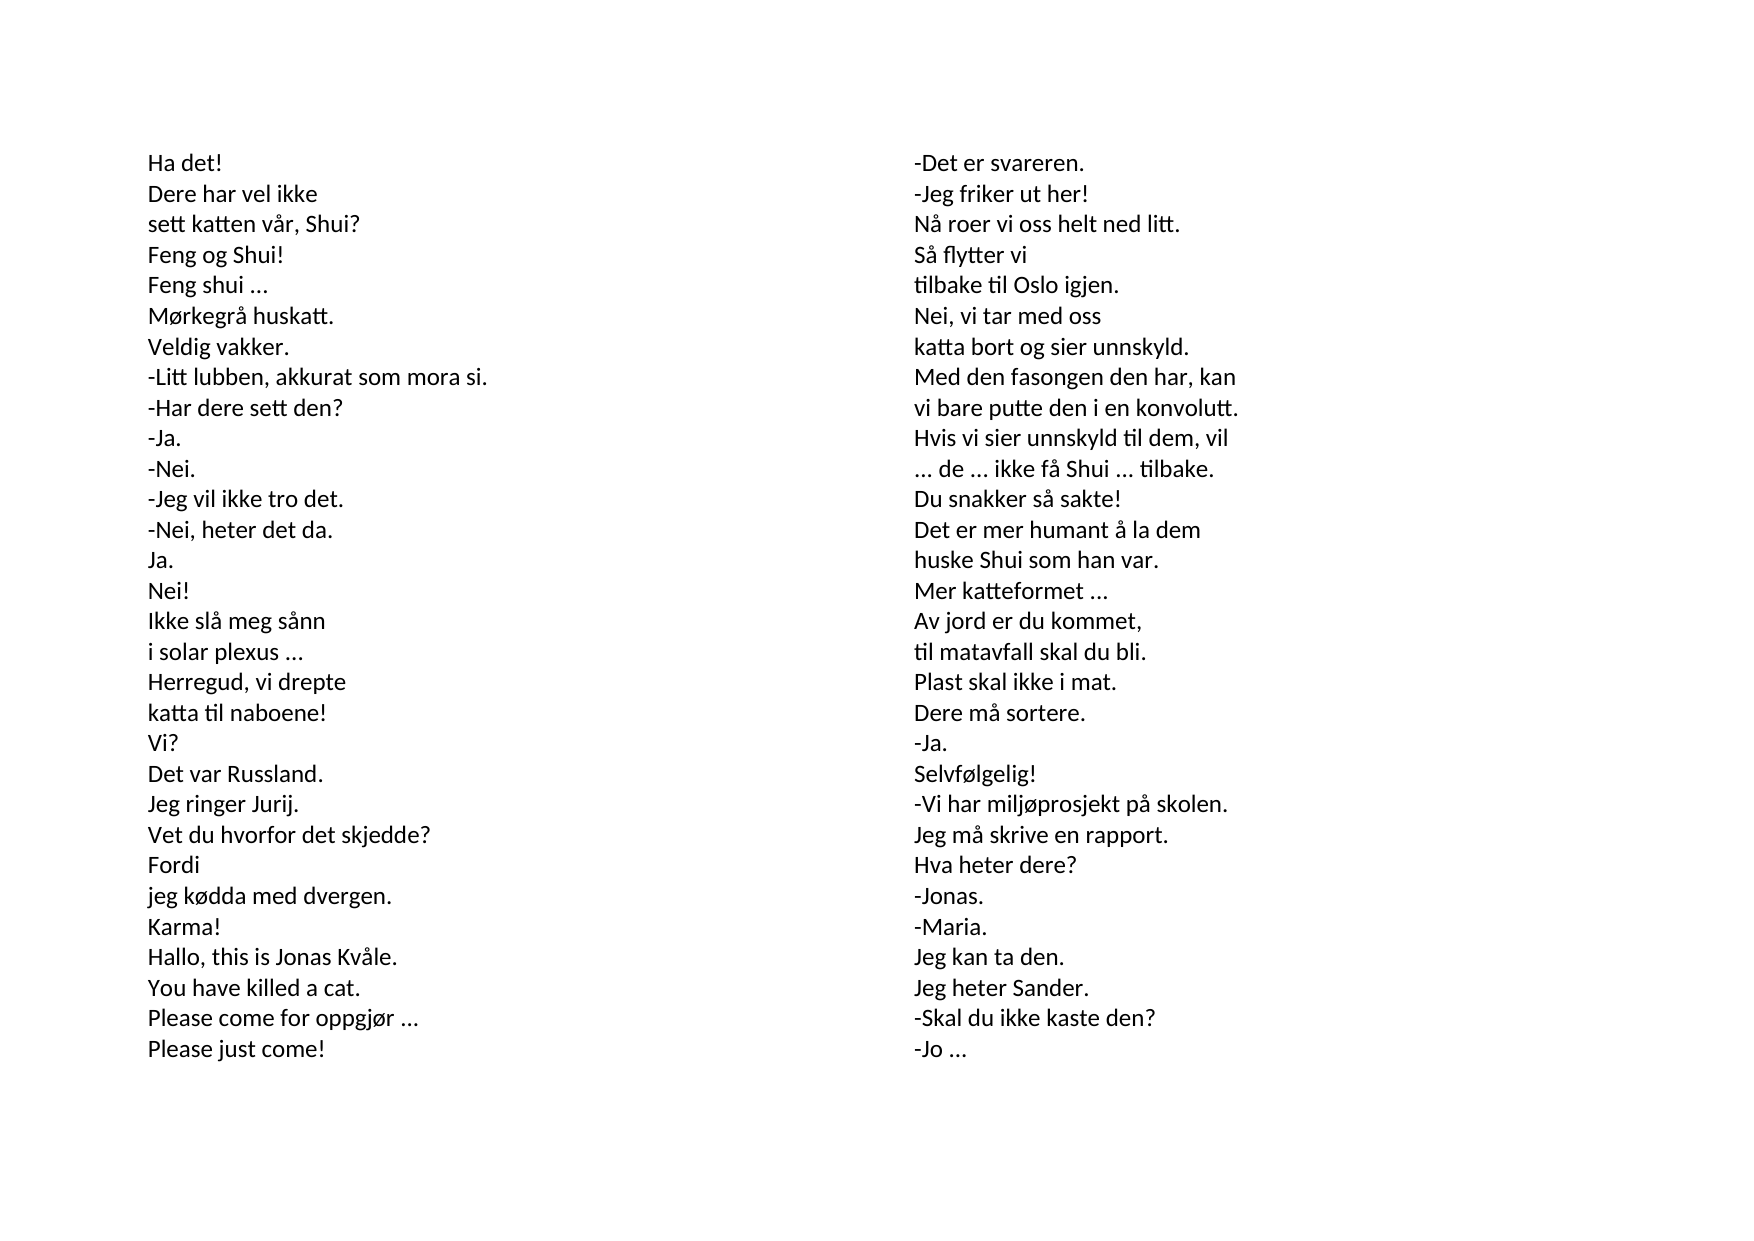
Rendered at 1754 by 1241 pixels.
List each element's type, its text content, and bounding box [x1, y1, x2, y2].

text -Skal du ikke kaste den? [914, 1002, 1606, 1033]
text -Det er svareren. [914, 148, 1606, 178]
text Ja. [148, 544, 840, 575]
text i solar plexus ... [148, 636, 840, 666]
text ... de ... ikke få Shui ... tilbake. [914, 453, 1606, 483]
text Så flytter vi [914, 239, 1606, 270]
text -Jeg vil ikke tro det. [148, 483, 840, 514]
text You have killed a cat. [148, 972, 840, 1002]
text katta til naboene! [148, 697, 840, 727]
text -Nei, heter det da. [148, 514, 840, 544]
text tilbake til Oslo igjen. [914, 270, 1606, 300]
text Please come for oppgjør ... [148, 1002, 840, 1033]
text Det var Russland. [148, 758, 840, 788]
text Feng shui ... [148, 270, 840, 300]
text Det er mer humant å la dem [914, 514, 1606, 544]
text Nå roer vi oss helt ned litt. [914, 209, 1606, 239]
text -Litt lubben, akkurat som mora si. [148, 361, 840, 392]
text Vi? [148, 727, 840, 758]
text -Jo ... [914, 1033, 1606, 1063]
text Jeg må skrive en rapport. [914, 819, 1606, 849]
text Ha det! [148, 148, 840, 178]
text Du snakker så sakte! [914, 483, 1606, 514]
text huske Shui som han var. [914, 544, 1606, 575]
text Hvis vi sier unnskyld til dem, vil [914, 422, 1606, 453]
text -Maria. [914, 911, 1606, 941]
text vi bare putte den i en konvolutt. [914, 392, 1606, 422]
text Fordi [148, 849, 840, 880]
text Med den fasongen den har, kan [914, 361, 1606, 392]
text Plast skal ikke i mat. [914, 666, 1606, 697]
text -Vi har miljøprosjekt på skolen. [914, 788, 1606, 819]
text Jeg ringer Jurij. [148, 788, 840, 819]
text -Jonas. [914, 880, 1606, 911]
text -Har dere sett den? [148, 392, 840, 422]
text Karma! [148, 911, 840, 941]
text Ikke slå meg sånn [148, 605, 840, 636]
text Jeg heter Sander. [914, 972, 1606, 1002]
text sett katten vår, Shui? [148, 209, 840, 239]
text Mer katteformet ... [914, 575, 1606, 605]
text katta bort og sier unnskyld. [914, 331, 1606, 361]
text Nei! [148, 575, 840, 605]
text -Ja. [148, 422, 840, 453]
text Hallo, this is Jonas Kvåle. [148, 941, 840, 972]
text Hva heter dere? [914, 849, 1606, 880]
text Please just come! [148, 1033, 840, 1063]
text Dere har vel ikke [148, 178, 840, 209]
text -Nei. [148, 453, 840, 483]
text Veldig vakker. [148, 331, 840, 361]
text Dere må sortere. [914, 697, 1606, 727]
text Vet du hvorfor det skjedde? [148, 819, 840, 849]
text Herregud, vi drepte [148, 666, 840, 697]
text Feng og Shui! [148, 239, 840, 270]
text jeg kødda med dvergen. [148, 880, 840, 911]
text Selvfølgelig! [914, 758, 1606, 788]
text Av jord er du kommet, [914, 605, 1606, 636]
text -Ja. [914, 727, 1606, 758]
text Nei, vi tar med oss [914, 300, 1606, 331]
text til matavfall skal du bli. [914, 636, 1606, 666]
text Mørkegrå huskatt. [148, 300, 840, 331]
text -Jeg friker ut her! [914, 178, 1606, 209]
text Jeg kan ta den. [914, 941, 1606, 972]
